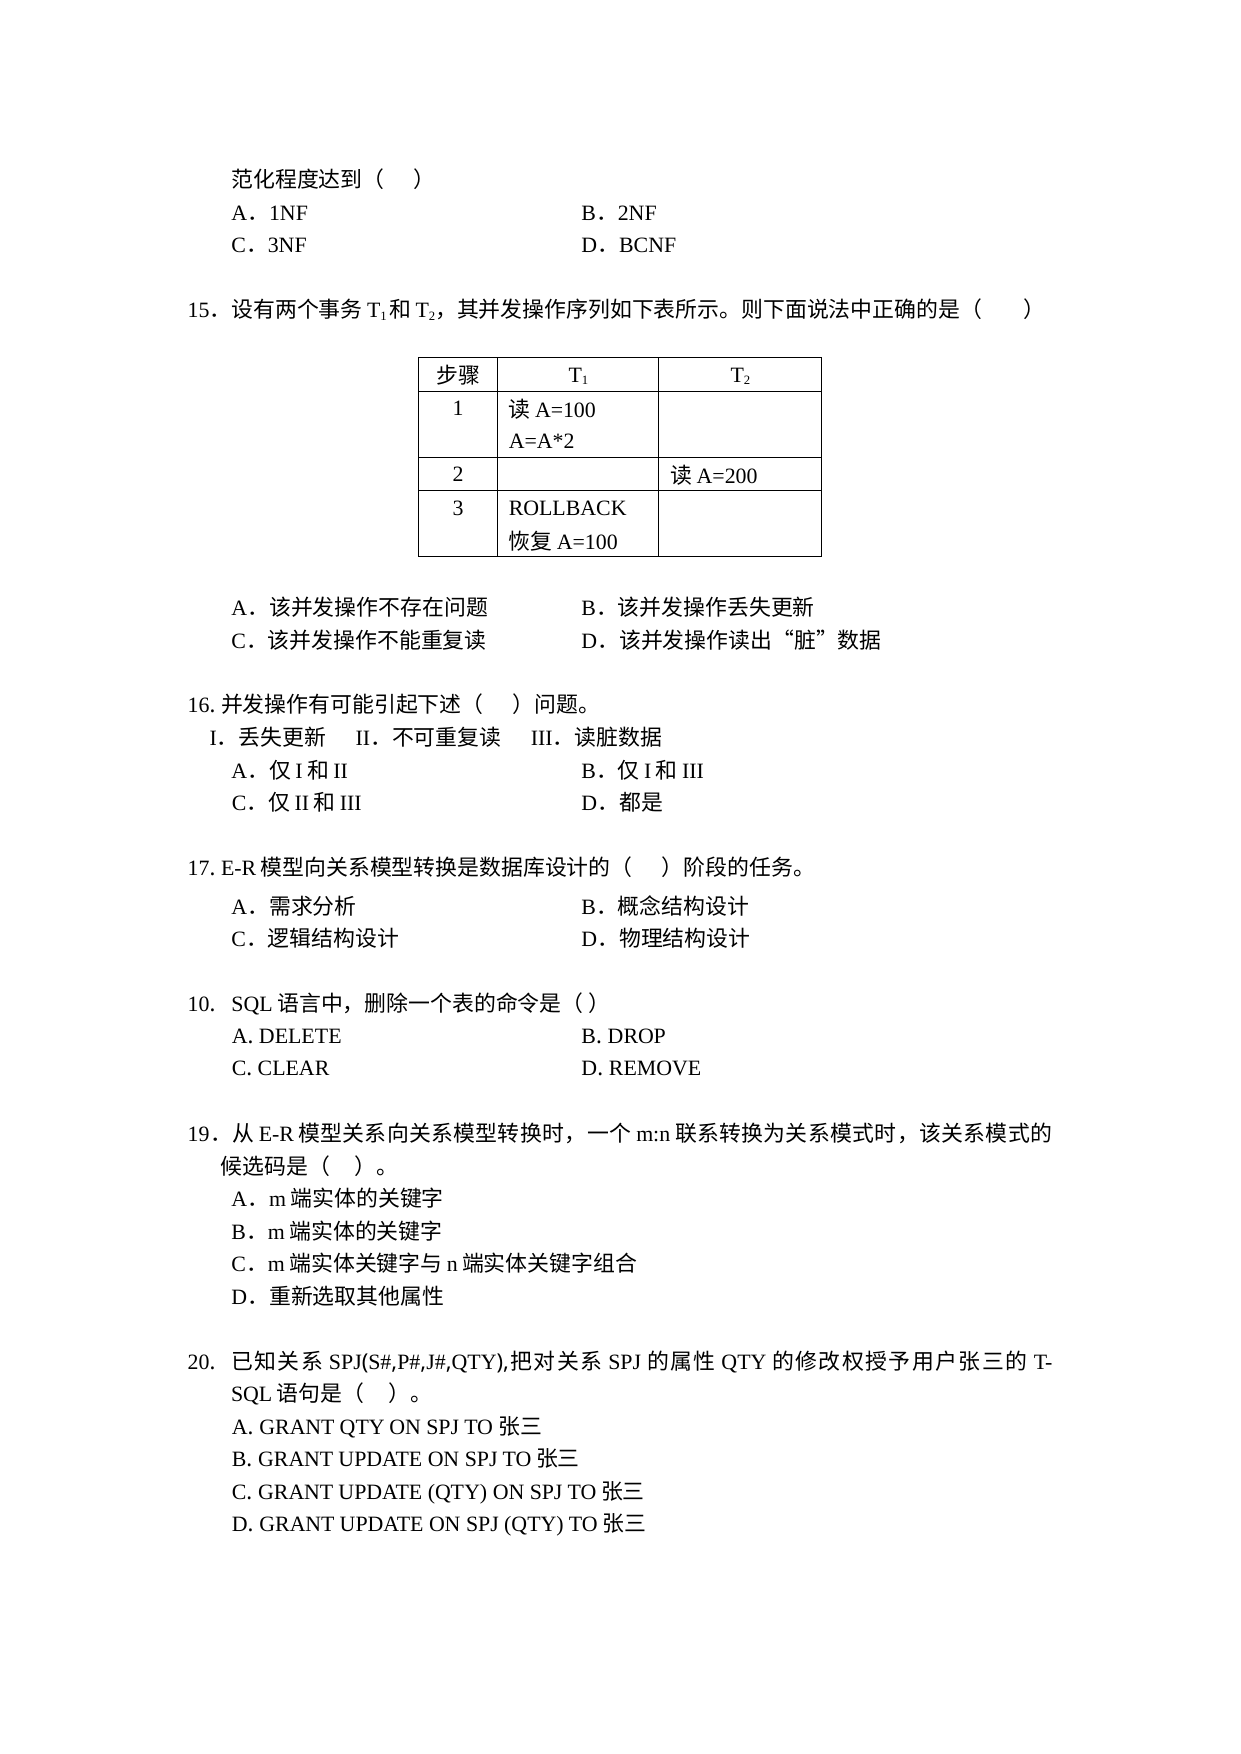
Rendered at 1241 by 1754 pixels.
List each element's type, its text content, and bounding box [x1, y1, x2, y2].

text C．该并发操作不能重复读 D．该并发操作读出“脏”数据 [187, 622, 1053, 655]
text C．m端实体关键字与n端实体关键字组合 [187, 1246, 1053, 1278]
table_cell [659, 392, 821, 457]
text 10. SQL语言中，删除一个表的命令是（ ） [187, 986, 1053, 1018]
table_cell 3 [419, 491, 497, 556]
text B．m端实体的关键字 [187, 1213, 1053, 1246]
table_cell 2 [419, 458, 497, 490]
text A. DELETE B. DROP [187, 1018, 1053, 1051]
list 17. E-R模型向关系模型转换是数据库设计的（ ）阶段的任务。 [187, 850, 1053, 882]
text A．该并发操作不存在问题 B．该并发操作丢失更新 [187, 590, 1053, 622]
text I．丢失更新 II．不可重复读 III．读脏数据 [187, 720, 1053, 752]
text A. GRANT QTY ON SPJ TO 张三 [187, 1408, 1053, 1441]
table_cell 读A=100 A=A*2 [498, 392, 658, 457]
text 15．设有两个事务T1和T2，其并发操作序列如下表所示。则下面说法中正确的是（ ） [187, 292, 1053, 324]
list C．3NF D．BCNF [187, 227, 1053, 259]
table_cell [659, 491, 821, 556]
text 19．从E-R模型关系向关系模型转换时，一个m:n联系转换为关系模式时，该关系模式的候选码是（ ）。 [187, 1116, 1053, 1181]
text D. GRANT UPDATE ON SPJ (QTY) TO张三 [187, 1506, 1053, 1538]
text 16. 并发操作有可能引起下述（ ）问题。 [187, 687, 1053, 720]
text C. CLEAR D. REMOVE [187, 1051, 1053, 1083]
table_cell [498, 458, 658, 490]
table_header T1 [498, 358, 658, 391]
text A．m端实体的关键字 [187, 1181, 1053, 1213]
list A．需求分析 B．概念结构设计 [187, 888, 1053, 921]
table_header T2 [659, 358, 821, 391]
table_cell 1 [419, 392, 497, 457]
text D．重新选取其他属性 [187, 1278, 1053, 1311]
text C．仅II和III D．都是 [187, 785, 1053, 817]
text C. GRANT UPDATE (QTY) ON SPJ TO张三 [187, 1473, 1053, 1506]
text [187, 162, 1053, 194]
list C．逻辑结构设计 D．物理结构设计 [187, 921, 1053, 953]
list A．仅I和II B．仅I和III [187, 752, 1053, 785]
table_cell 读A=200 [659, 458, 821, 490]
text 20. 已知关系SPJ(S#,P#,J#,QTY),把对关系SPJ的属性QTY的修改权授予用户张三的T-SQL语句是（ ）。 [187, 1343, 1053, 1408]
list A．1NF B．2NF [187, 194, 1053, 227]
table_header 步骤 [419, 358, 497, 391]
table_cell ROLLBACK 恢复A=100 [498, 491, 658, 556]
text B. GRANT UPDATE ON SPJ TO张三 [187, 1441, 1053, 1473]
